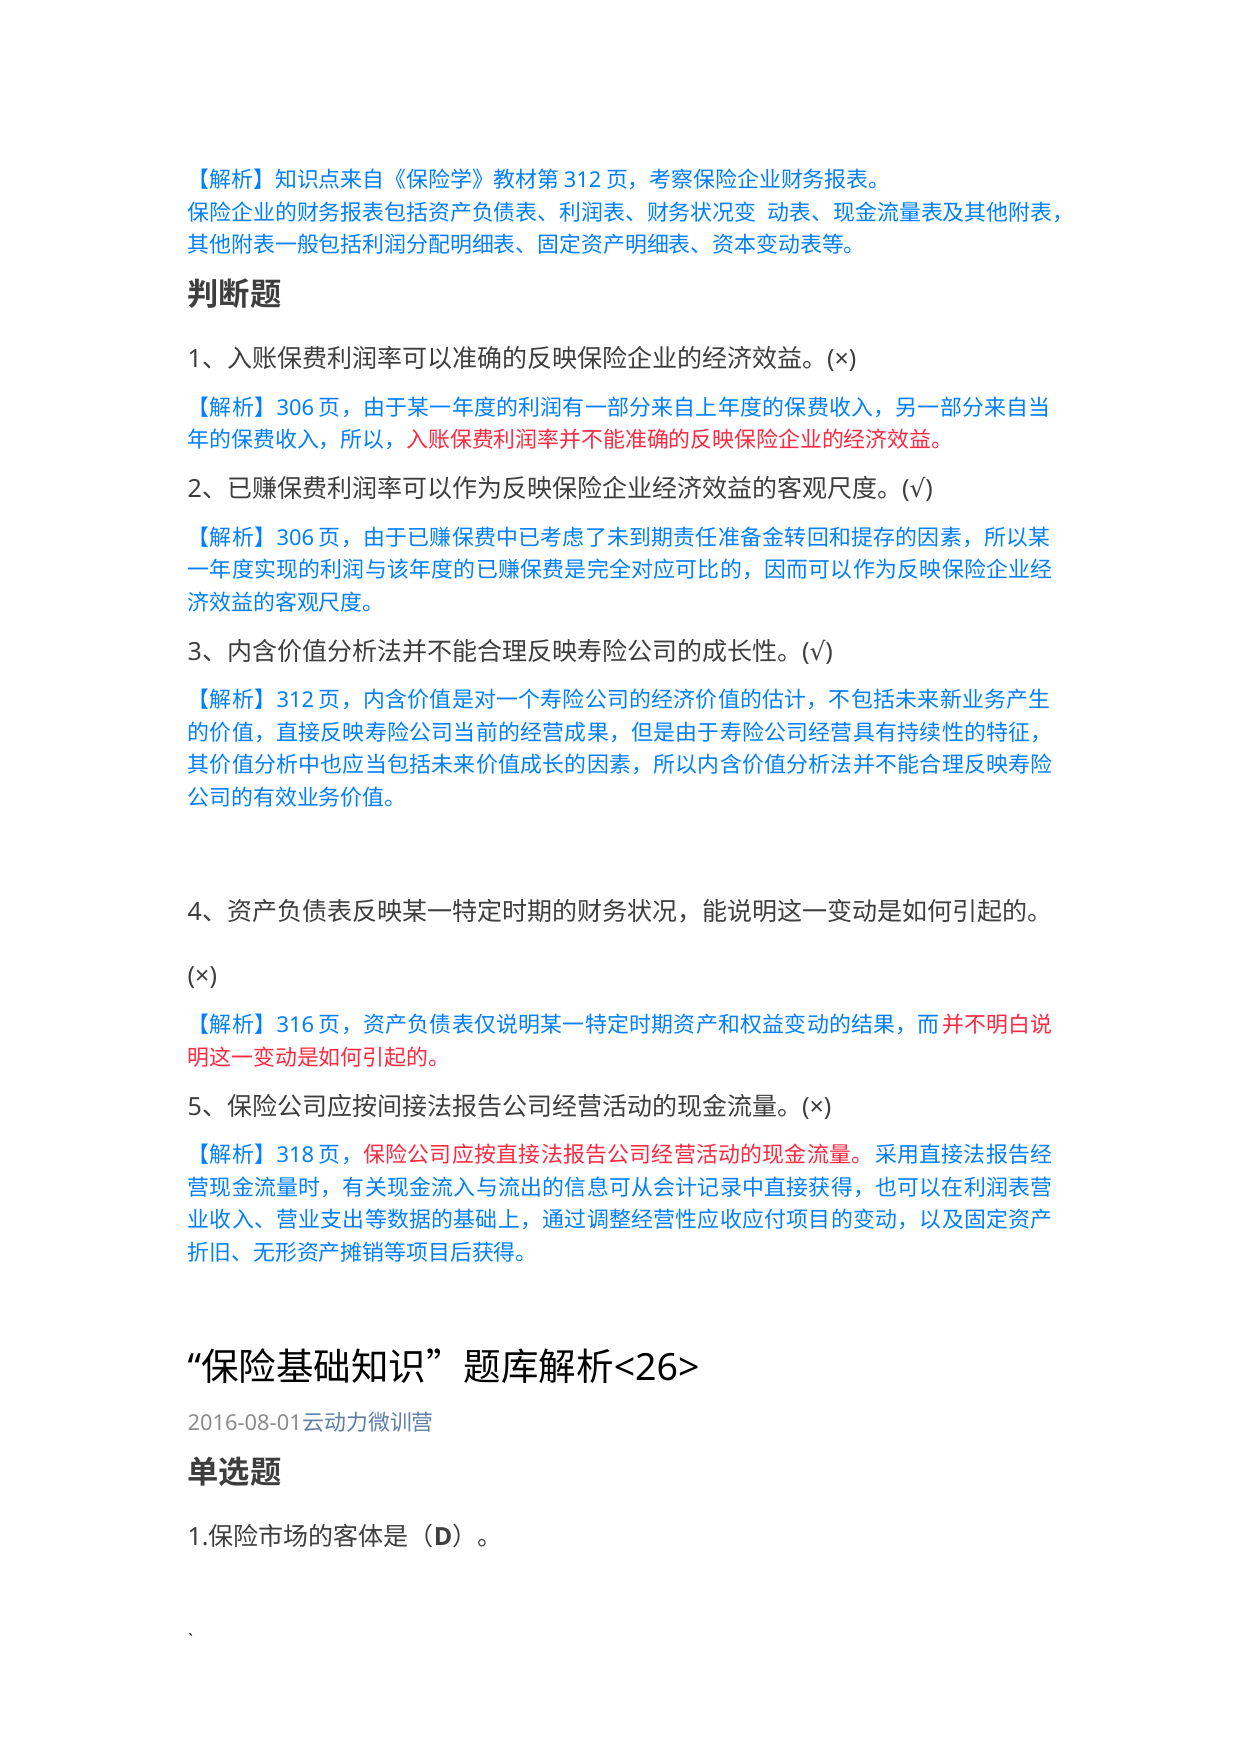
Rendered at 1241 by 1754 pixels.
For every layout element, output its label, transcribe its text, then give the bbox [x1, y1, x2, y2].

text 5、保险公司应按间接法报告公司经营活动的现金流量。(×) [187, 1072, 1053, 1137]
text 【解析】316页，资产负债表仅说明某一特定时期资产和权益变动的结果，而并不明白说明这一变动是如何引起的。 [187, 1007, 1053, 1072]
text 判断题 [187, 259, 1053, 324]
text 4、资产负债表反映某一特定时期的财务状况，能说明这一变动是如何引起的。(×) [187, 877, 1053, 1007]
text 2016-08-01 云动力微训营 [187, 1405, 1053, 1437]
text 2、已赚保费利润率可以作为反映保险企业经济效益的客观尺度。(√) [187, 454, 1053, 519]
text 单选题 [187, 1437, 1053, 1502]
subtitle “保险基础知识”题库解析<26> [187, 1332, 1053, 1397]
text 【解析】312页，内含价值是对一个寿险公司的经济价值的估计，不包括未来新业务产生的价值，直接反映寿险公司当前的经营成果，但是由于寿险公司经营具有持续性的特征，其价值分析中也应当包括未来价值成长的因素，所以内含价值分析法并不能合理反映寿险公司的有效业务价值。 [187, 682, 1053, 812]
text 【解析】318页，保险公司应按直接法报告公司经营活动的现金流量。采用直接法报告经营现金流量时，有关现金流入与流出的信息可从会计记录中直接获得，也可以在利润表营业收入、营业支出等数据的基础上，通过调整经营性应收应付项目的变动，以及固定资产折旧、无形资产摊销等项目后获得。 [187, 1137, 1053, 1267]
text 1、入账保费利润率可以准确的反映保险企业的经济效益。(×) [187, 324, 1053, 389]
text 【解析】306页，由于某一年度的利润有一部分来自上年度的保费收入，另一部分来自当年的保费收入，所以，入账保费利润率并不能准确的反映保险企业的经济效益。 [187, 389, 1053, 454]
text 保险企业的财务报表包括资产负债表、利润表、财务状况变 动表、现金流量表及其他附表，其他附表一般包括利润分配明细表、固定资产明细表、资本变动表等。 [187, 194, 1053, 259]
text 【解析】306页，由于已赚保费中已考虑了未到期责任准备金转回和提存的因素，所以某一年度实现的利润与该年度的已赚保费是完全对应可比的，因而可以作为反映保险企业经济效益的客观尺度。 [187, 519, 1053, 617]
text 3、内含价值分析法并不能合理反映寿险公司的成长性。(√) [187, 617, 1053, 682]
text 1.保险市场的客体是（D）。 [187, 1502, 1053, 1567]
text 【解析】知识点来自《保险学》教材第312页，考察保险企业财务报表。 [187, 162, 1053, 194]
